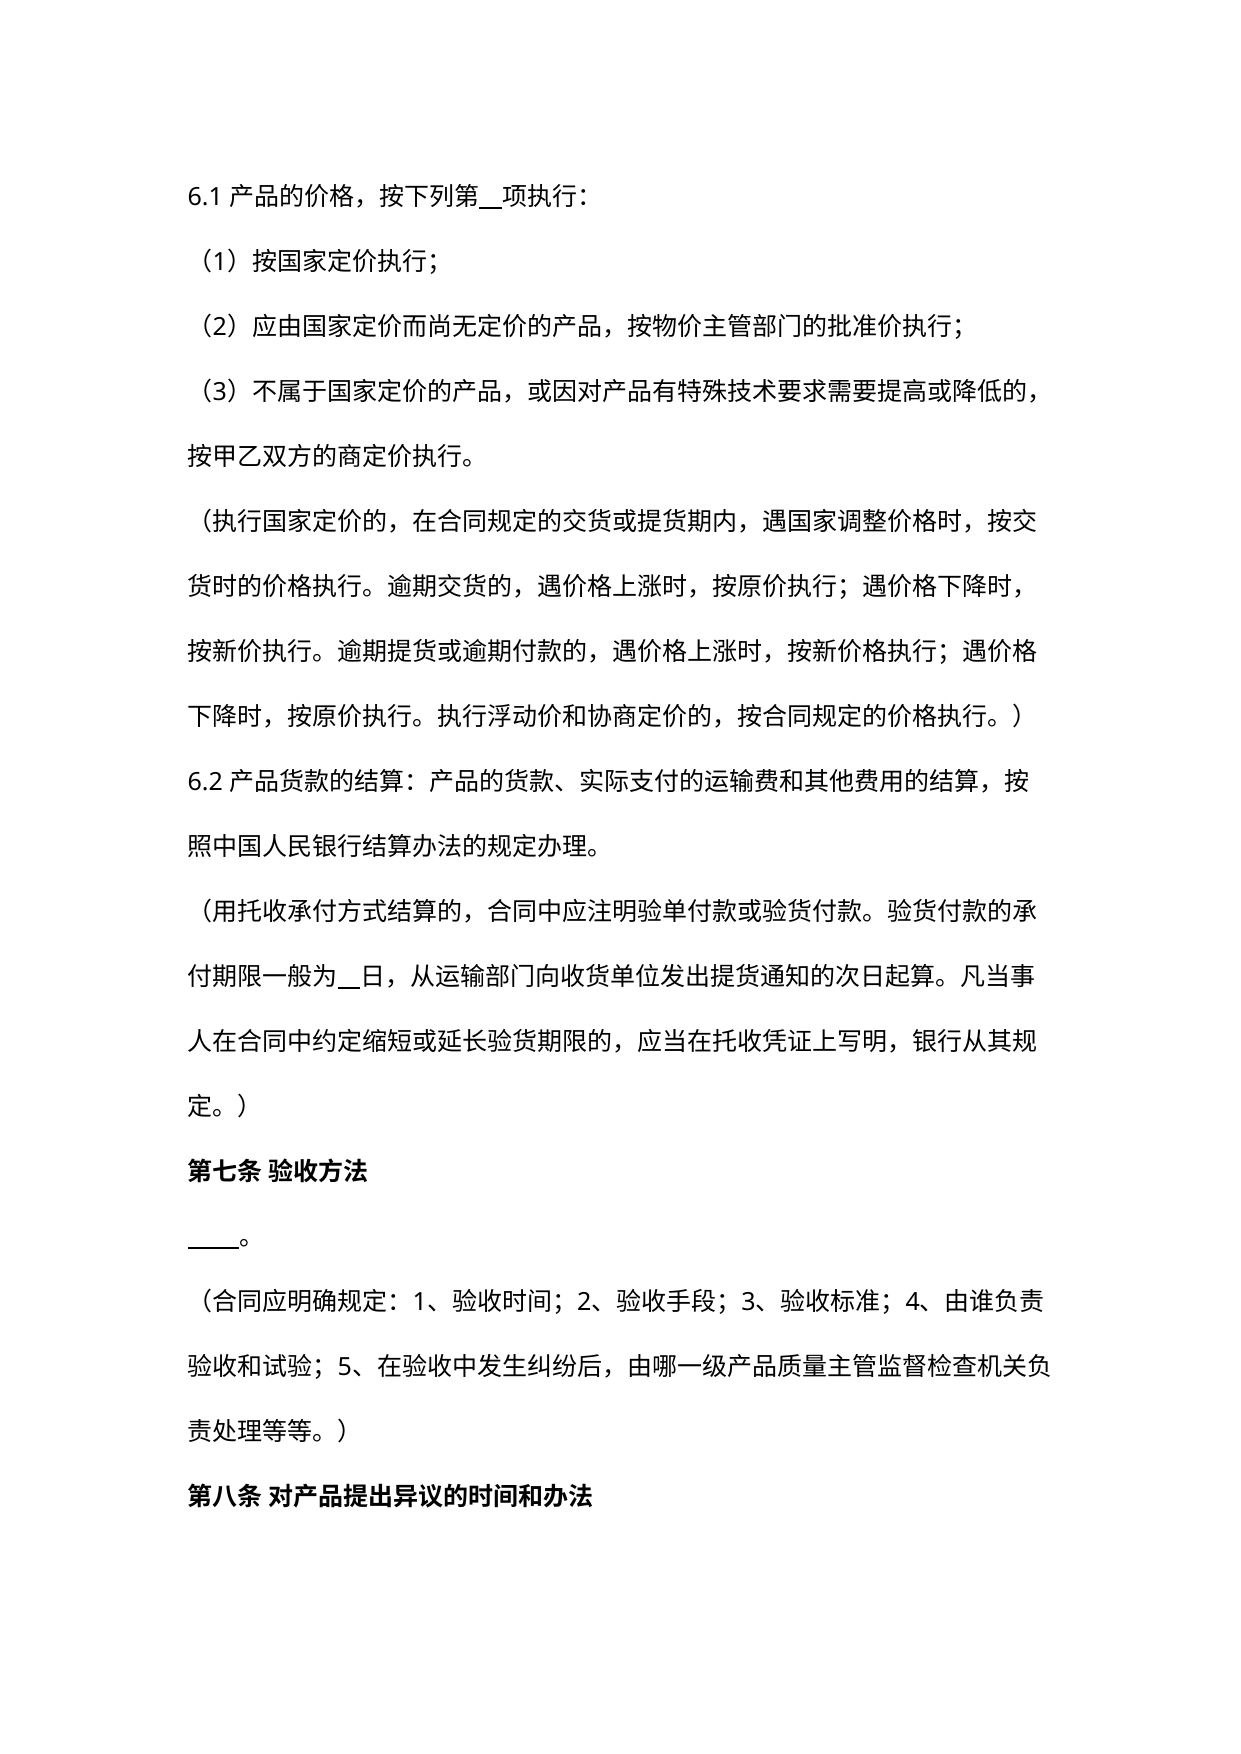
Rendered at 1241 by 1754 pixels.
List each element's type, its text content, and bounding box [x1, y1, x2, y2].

text （2）应由国家定价而尚无定价的产品，按物价主管部门的批准价执行； [187, 292, 1053, 357]
text 。 [187, 1202, 1053, 1267]
text （用托收承付方式结算的，合同中应注明验单付款或验货付款。验货付款的承付期限一般为 日，从运输部门向收货单位发出提货通知的次日起算。凡当事人在合同中约定缩短或延长验货期限的，应当在托收凭证上写明，银行从其规定。） [187, 877, 1053, 1137]
text 6.1 产品的价格，按下列第 项执行： [187, 162, 1053, 227]
subtitle 第七条 验收方法 [187, 1137, 1053, 1202]
text （3）不属于国家定价的产品，或因对产品有特殊技术要求需要提高或降低的，按甲乙双方的商定价执行。 [187, 357, 1053, 487]
text （执行国家定价的，在合同规定的交货或提货期内，遇国家调整价格时，按交货时的价格执行。逾期交货的，遇价格上涨时，按原价执行；遇价格下降时，按新价执行。逾期提货或逾期付款的，遇价格上涨时，按新价格执行；遇价格下降时，按原价执行。执行浮动价和协商定价的，按合同规定的价格执行。） [187, 487, 1053, 747]
text （合同应明确规定：1、验收时间；2、验收手段；3、验收标准；4、由谁负责验收和试验；5、在验收中发生纠纷后，由哪一级产品质量主管监督检查机关负责处理等等。） [187, 1267, 1053, 1462]
text 6.2 产品货款的结算：产品的货款、实际支付的运输费和其他费用的结算，按照中国人民银行结算办法的规定办理。 [187, 747, 1053, 877]
subtitle 第八条 对产品提出异议的时间和办法 [187, 1462, 1053, 1527]
text （1）按国家定价执行； [187, 227, 1053, 292]
